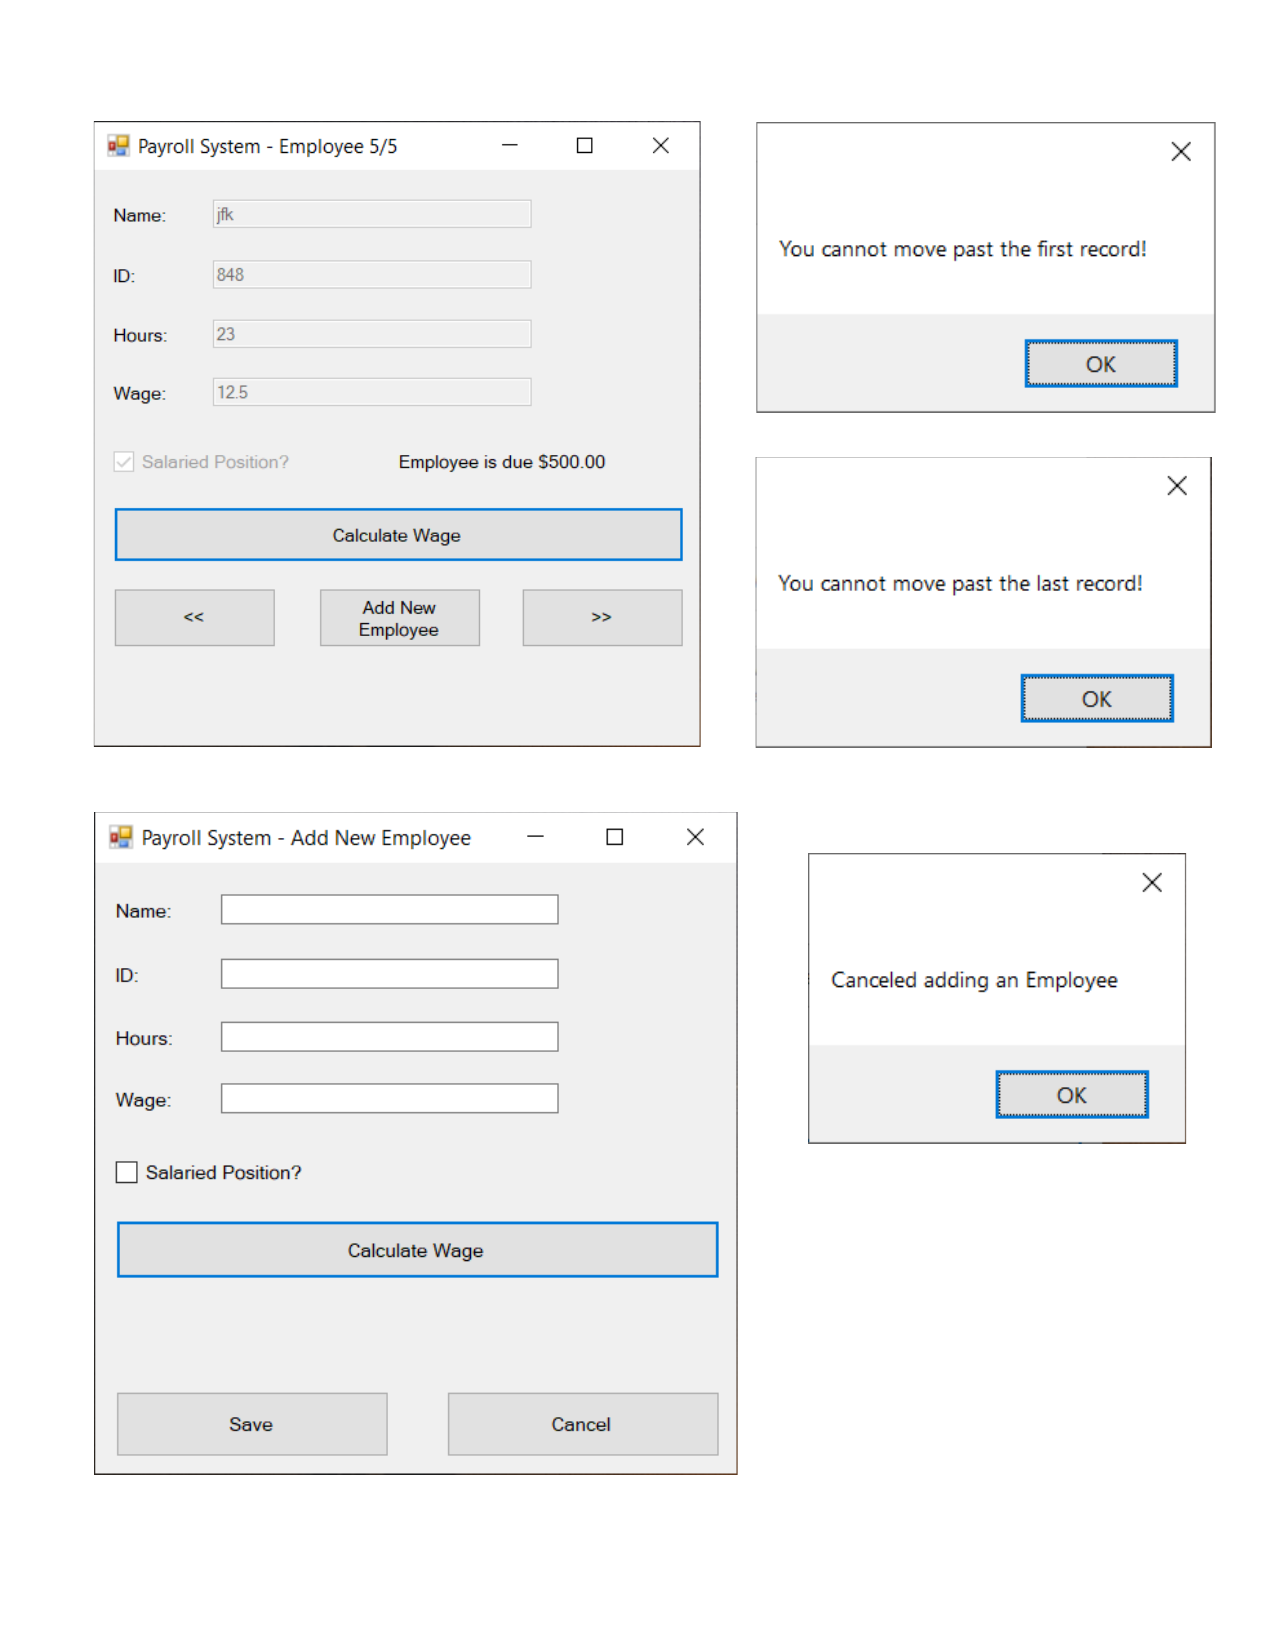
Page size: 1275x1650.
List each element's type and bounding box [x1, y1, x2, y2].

picture [93, 121, 701, 747]
picture [94, 812, 738, 1475]
picture [755, 457, 1212, 748]
picture [756, 122, 1216, 413]
picture [808, 853, 1187, 1144]
